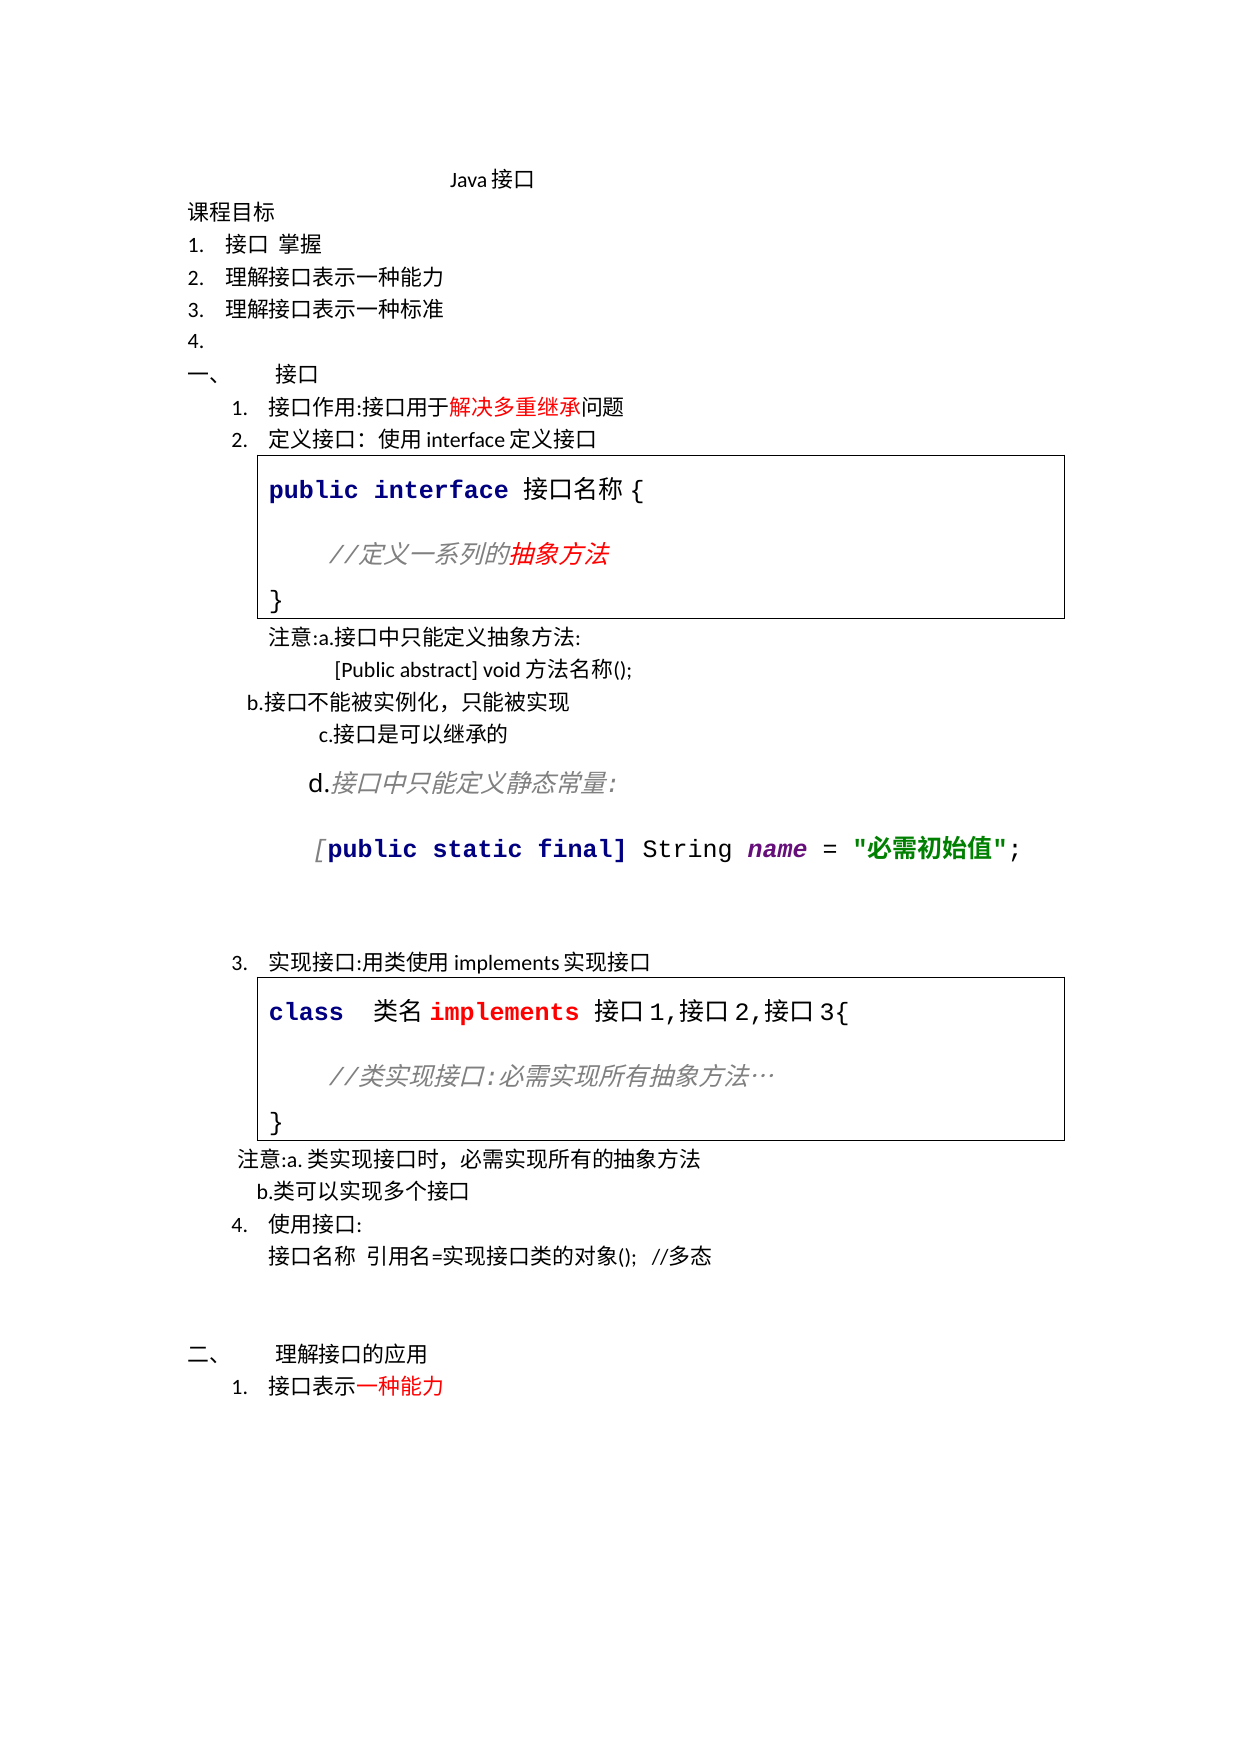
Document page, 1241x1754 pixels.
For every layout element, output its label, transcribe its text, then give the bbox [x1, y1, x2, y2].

list 接口 [187, 357, 1053, 389]
list 接口表示一种能力 [231, 1369, 1053, 1401]
list 定义接口：使用interface定义接口 [231, 422, 1053, 454]
list 注意:a.接口中只能定义抽象方法: [269, 619, 1053, 652]
list 接口 掌握 [187, 227, 1053, 259]
text 注意:a. 类实现接口时，必需实现所有的抽象方法 [187, 1141, 1053, 1174]
text [public static final] String name = "必需初始值"; [187, 814, 1053, 879]
text d.接口中只能定义静态常量: [187, 749, 1053, 814]
list 理解接口的应用 [187, 1336, 1053, 1369]
list [Public abstract] void 方法名称(); [269, 652, 1053, 684]
text Java接口 [187, 162, 1053, 194]
list 实现接口:用类使用implements实现接口 [231, 944, 1053, 977]
text 课程目标 [187, 194, 1053, 227]
text b.类可以实现多个接口 [187, 1174, 1053, 1206]
text c.接口是可以继承的 [187, 717, 1053, 749]
text b.接口不能被实例化，只能被实现 [187, 684, 1053, 717]
list 理解接口表示一种标准 [187, 292, 1053, 324]
list 接口名称 引用名=实现接口类的对象(); //多态 [269, 1239, 1053, 1271]
list 理解接口表示一种能力 [187, 259, 1053, 292]
list 接口作用:接口用于解决多重继承问题 [231, 389, 1053, 422]
list 使用接口: [231, 1206, 1053, 1239]
